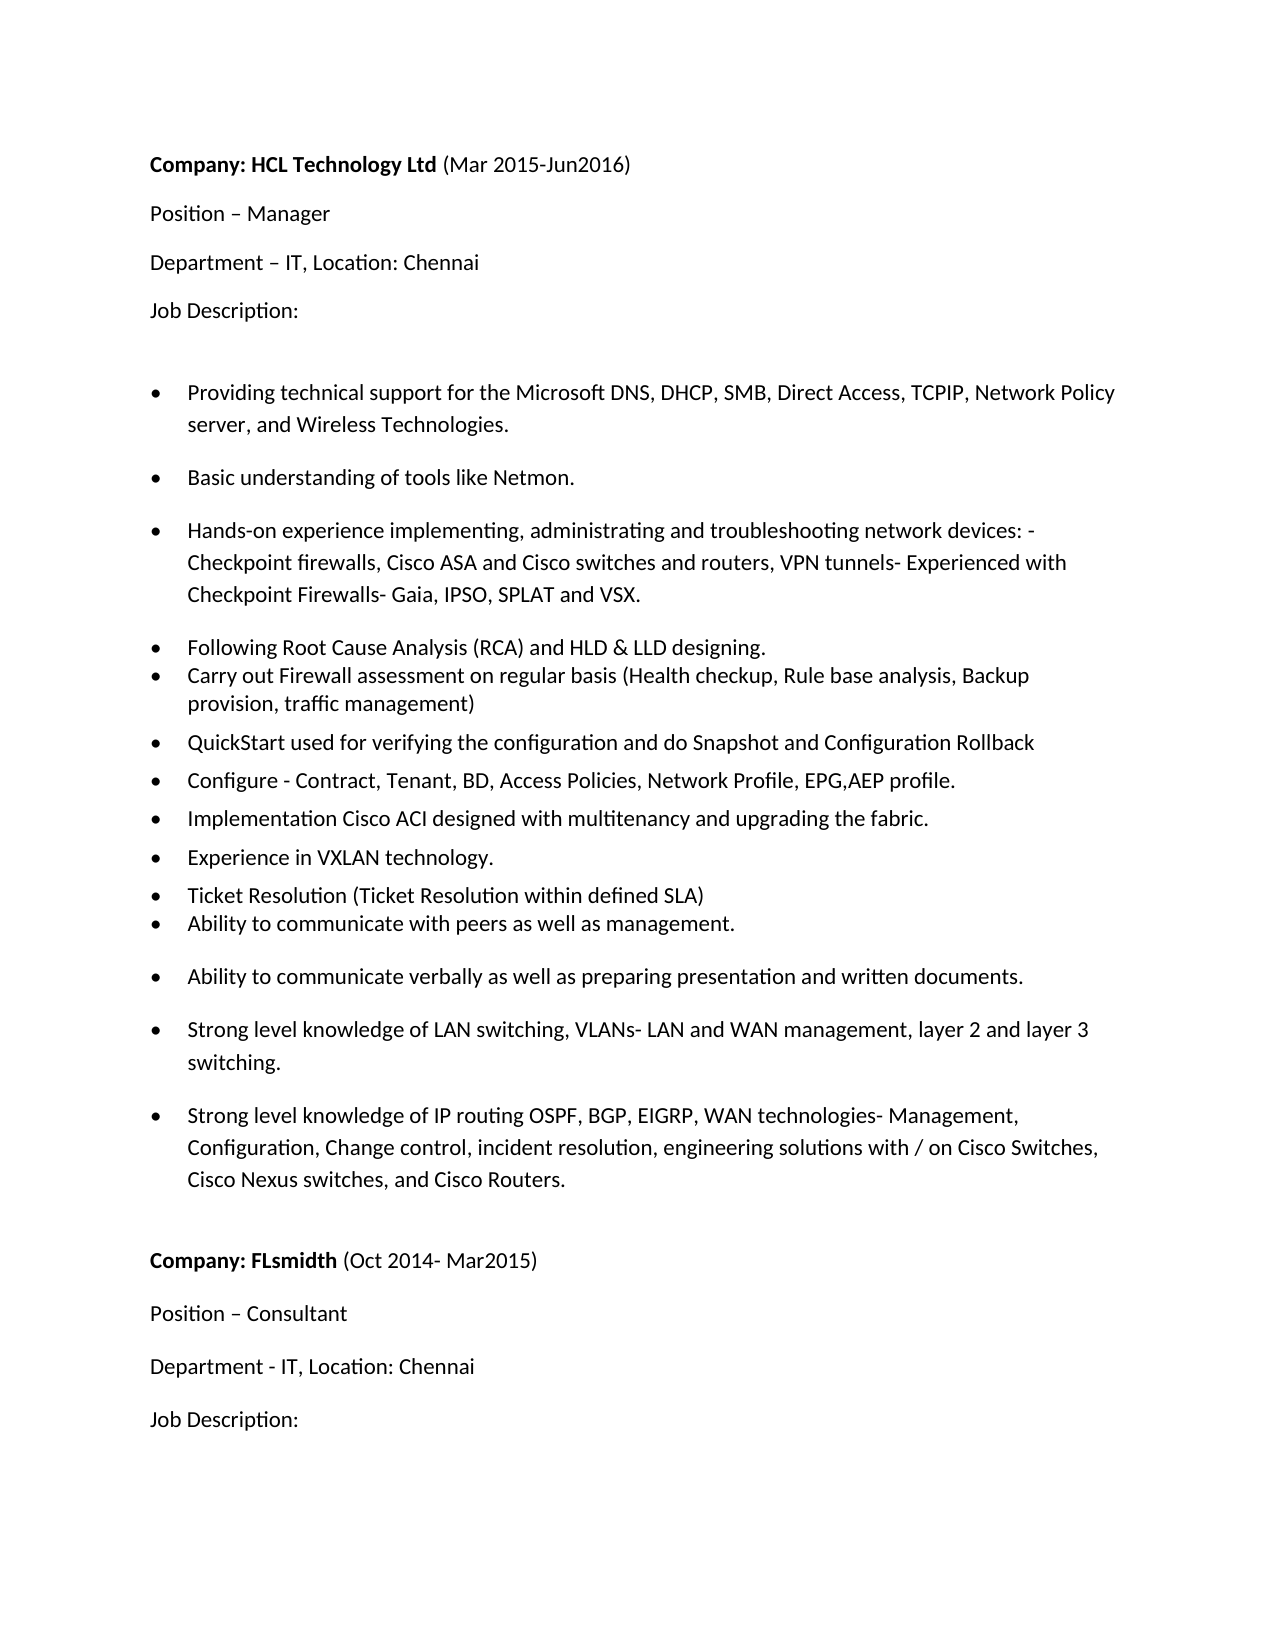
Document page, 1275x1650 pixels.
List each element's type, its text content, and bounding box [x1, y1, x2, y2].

list Providing technical support for the Microsoft DNS, DHCP, SMB, Direct Access, TCPIP, Network Policy server, and Wireless Technologies. [150, 378, 1125, 438]
list Experience in VXLAN technology. [150, 843, 1125, 871]
list Carry out Firewall assessment on regular basis (Health checkup, Rule base analysis, Backup provision, traffic management) [150, 661, 1125, 717]
list Strong level knowledge of LAN switching, VLANs- LAN and WAN management, layer 2 and layer 3 switching. [150, 1016, 1125, 1076]
list Ability to communicate verbally as well as preparing presentation and written documents. [150, 962, 1125, 991]
list Hands-on experience implementing, administrating and troubleshooting network devices: - Checkpoint firewalls, Cisco ASA and Cisco switches and routers, VPN tunnels- Experienced with Checkpoint Firewalls- Gaia, IPSO, SPLAT and VSX. [150, 516, 1125, 608]
text Department – IT, Location: Chennai [150, 248, 1125, 276]
list Ability to communicate with peers as well as management. [150, 909, 1125, 937]
list Ticket Resolution (Ticket Resolution within defined SLA) [150, 881, 1125, 909]
text Job Description: [150, 1405, 1125, 1433]
list Configure - Contract, Tenant, BD, Access Policies, Network Profile, EPG,AEP profile. [150, 766, 1125, 794]
text Company: HCL Technology Ltd (Mar 2015-Jun2016) [150, 150, 1125, 178]
list Basic understanding of tools like Netmon. [150, 463, 1125, 491]
text Department - IT, Location: Chennai [150, 1352, 1125, 1380]
list Following Root Cause Analysis (RCA) and HLD & LLD designing. [150, 633, 1125, 661]
list Implementation Cisco ACI designed with multitenancy and upgrading the fabric. [150, 804, 1125, 833]
text Company: FLsmidth (Oct 2014- Mar2015) [150, 1246, 1125, 1274]
list QuickStart used for verifying the configuration and do Snapshot and Configuration Rollback [150, 728, 1125, 756]
list Strong level knowledge of IP routing OSPF, BGP, EIGRP, WAN technologies- Management, Configuration, Change control, incident resolution, engineering solutions with / on Cisco Switches, Cisco Nexus switches, and Cisco Routers. [150, 1101, 1125, 1193]
text Job Description: [150, 297, 1125, 324]
text Position – Manager [150, 199, 1125, 227]
text Position – Consultant [150, 1299, 1125, 1327]
